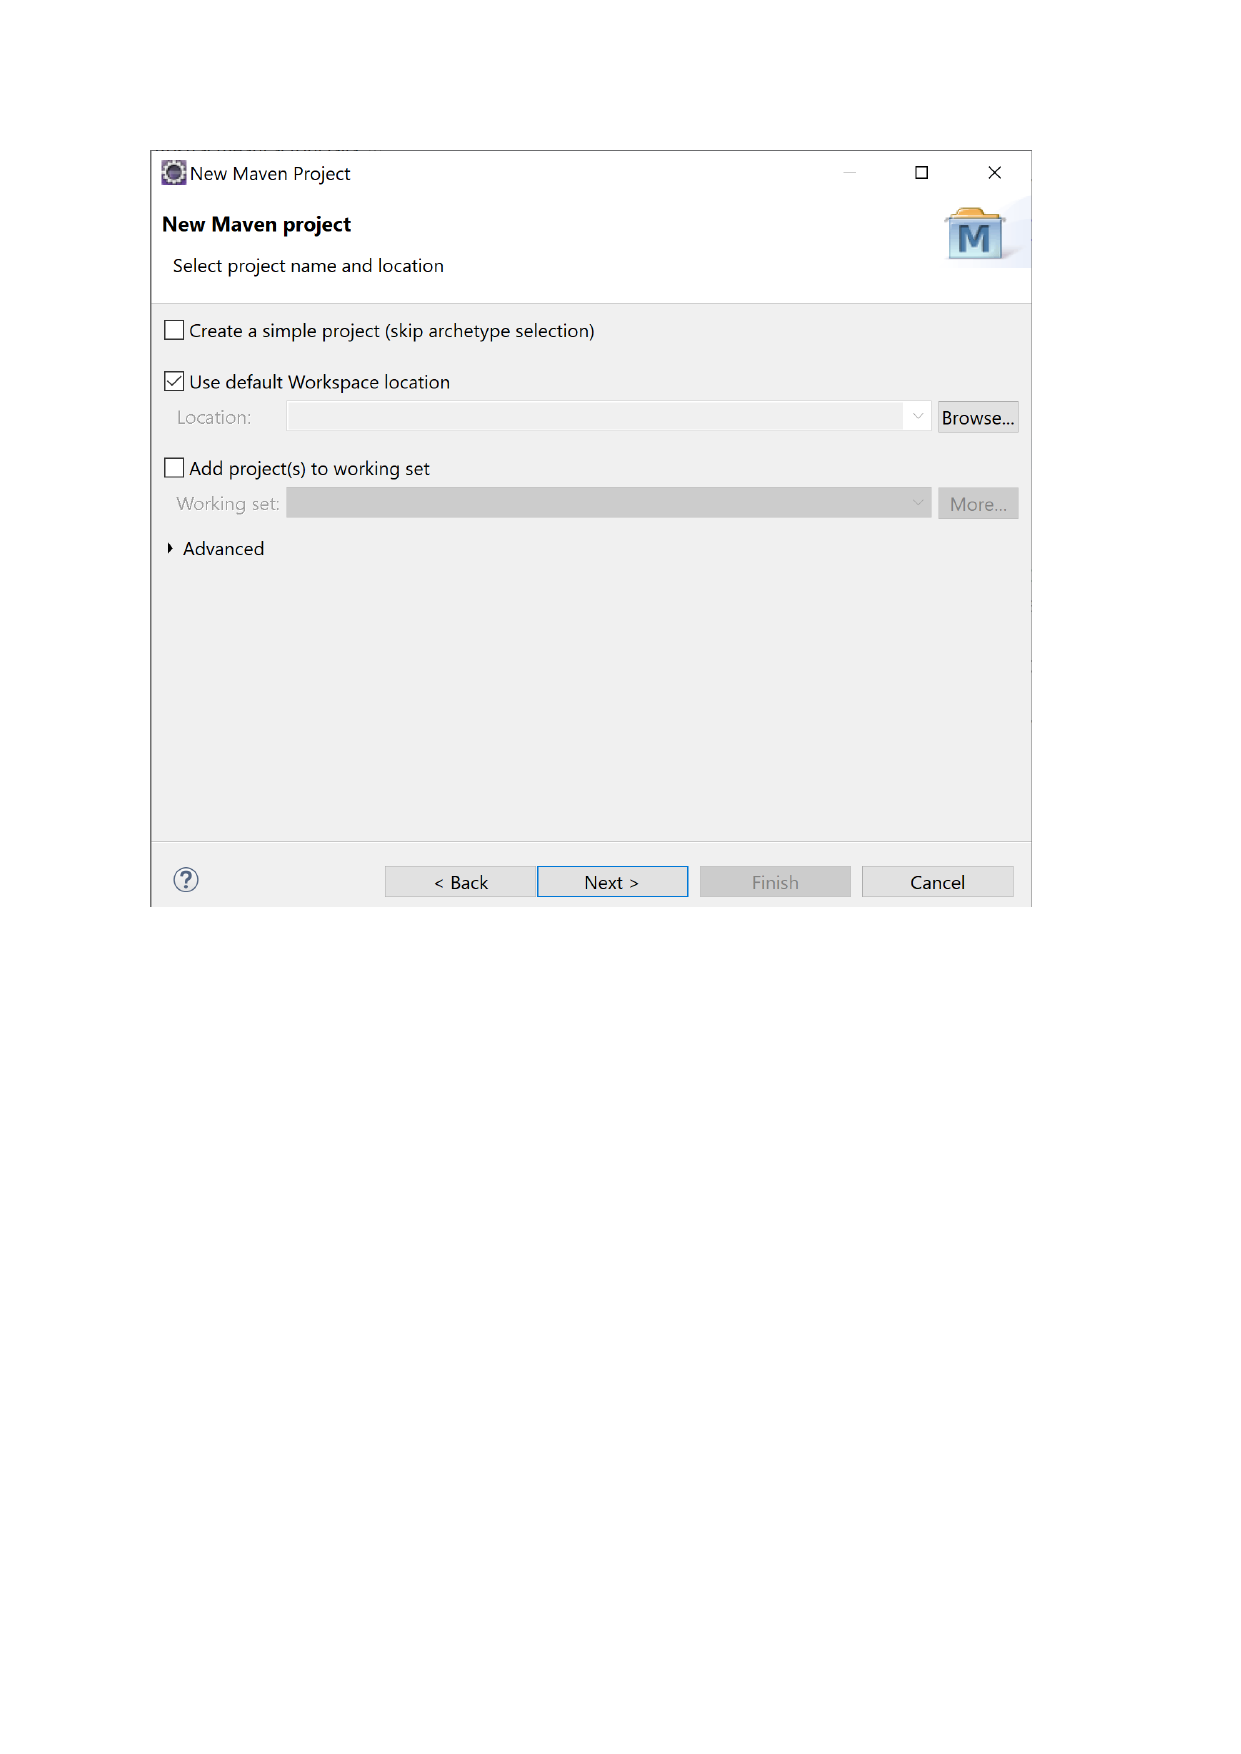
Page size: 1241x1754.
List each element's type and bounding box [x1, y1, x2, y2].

picture [150, 150, 1032, 907]
